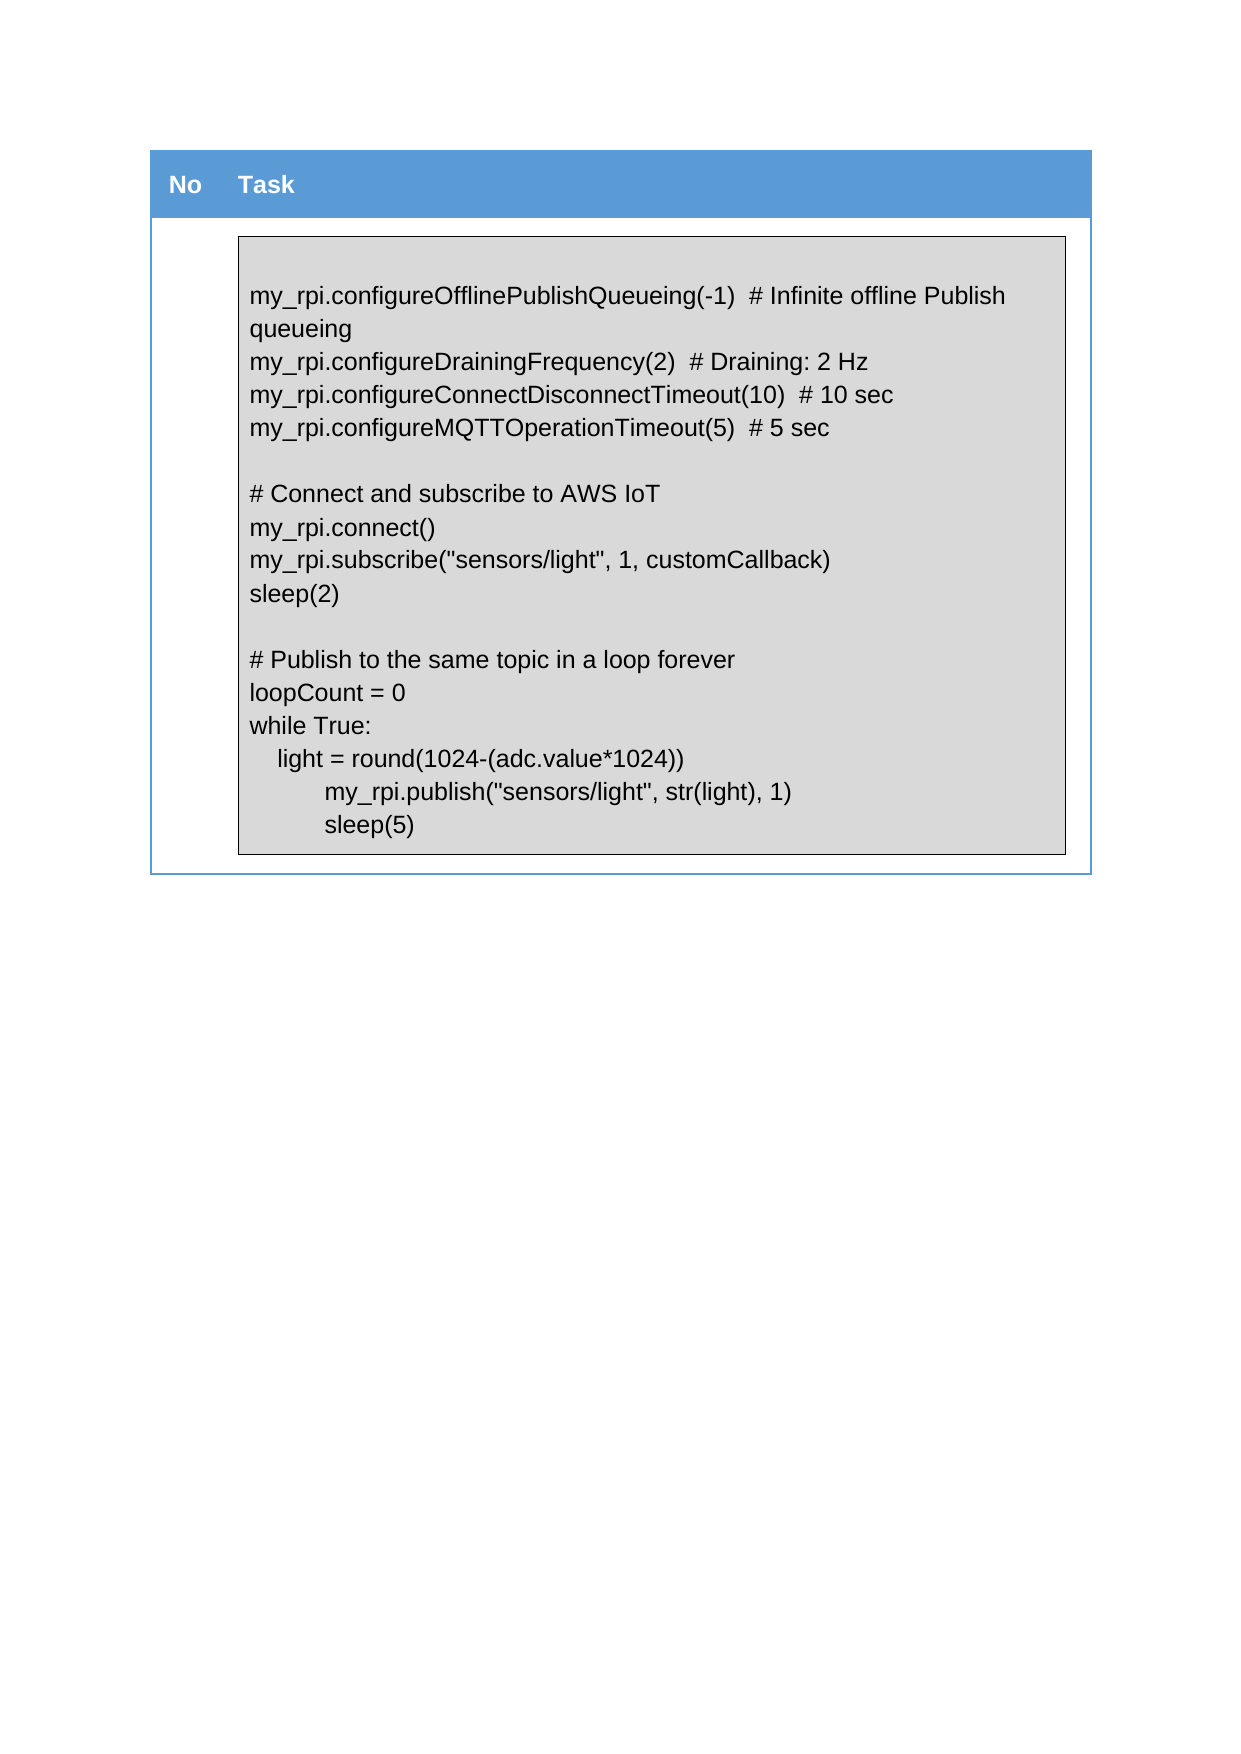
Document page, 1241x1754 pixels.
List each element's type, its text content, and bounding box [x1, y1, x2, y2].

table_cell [220, 218, 1090, 873]
table_header Task [220, 152, 1090, 216]
table_header No [152, 152, 220, 216]
table_cell [152, 218, 220, 873]
